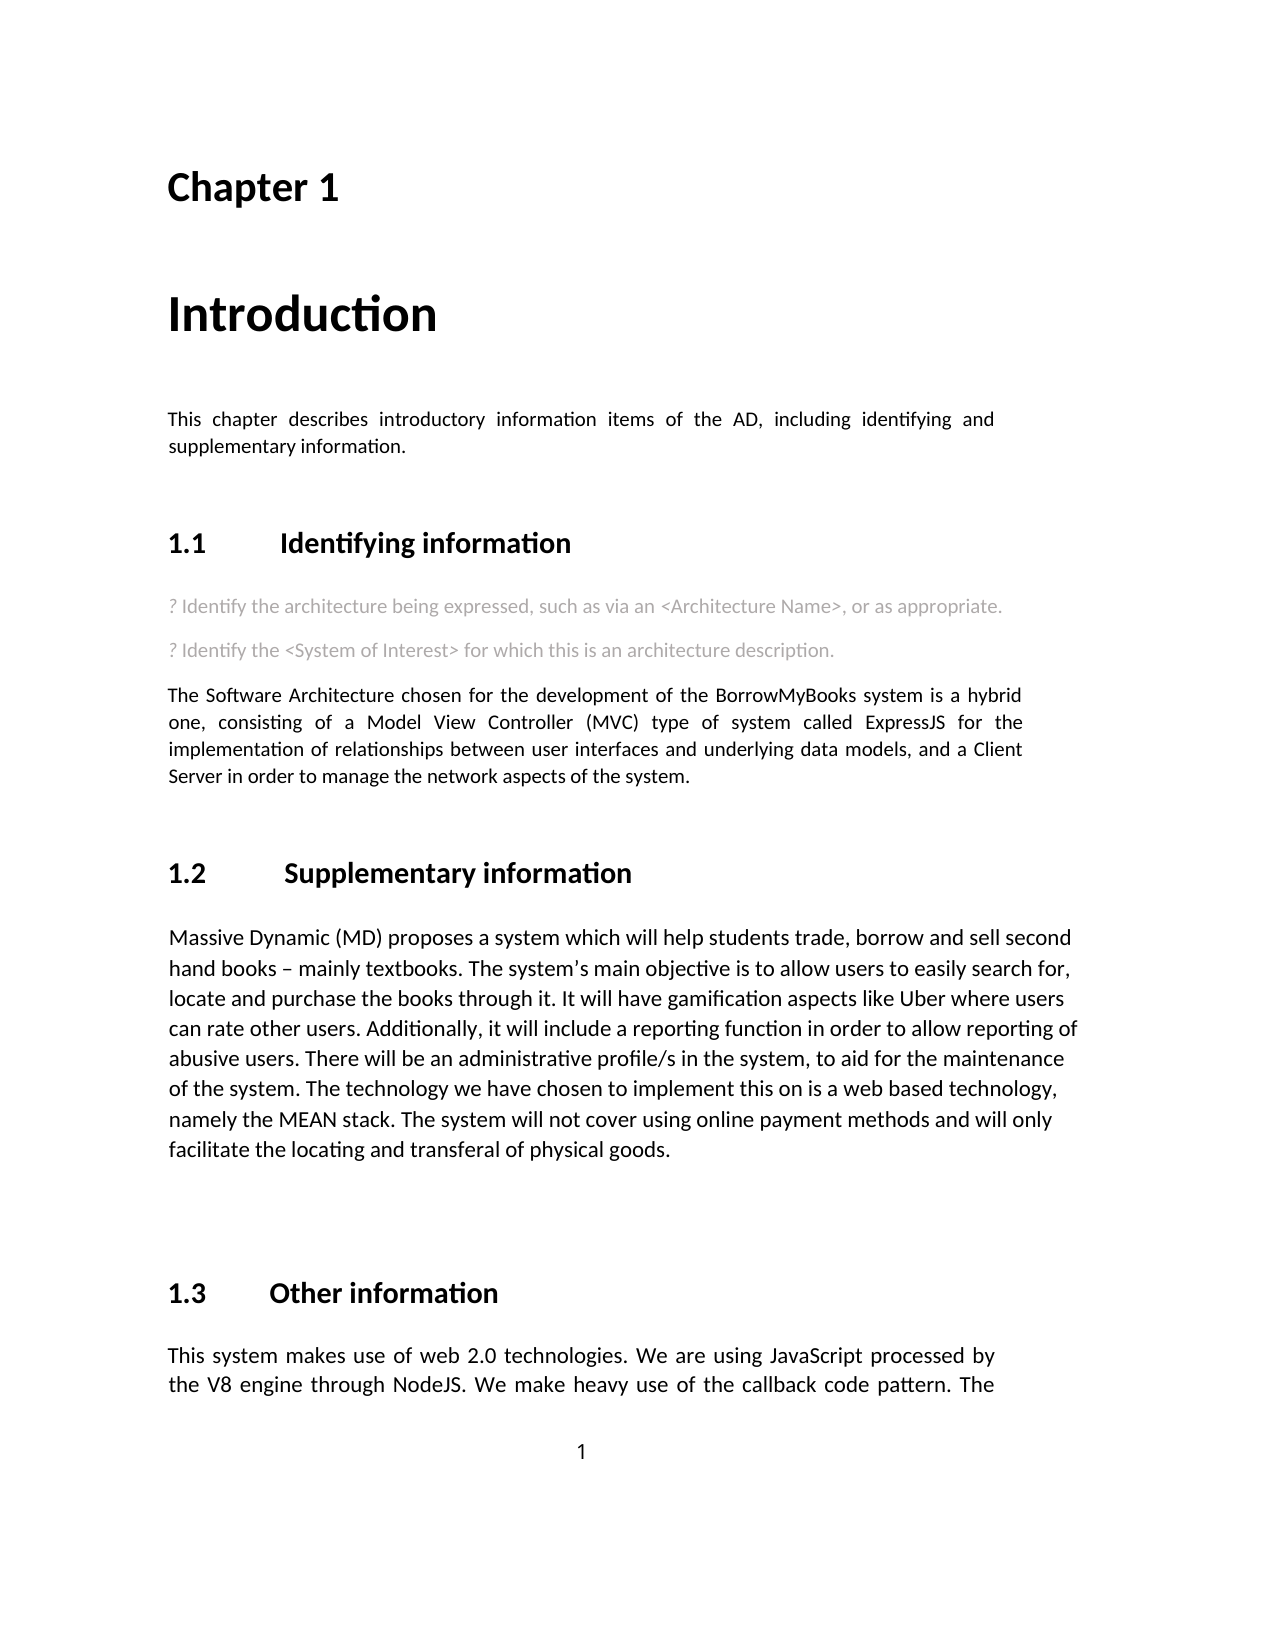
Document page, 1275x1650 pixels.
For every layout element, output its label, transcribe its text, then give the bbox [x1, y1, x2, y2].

text Chapter 1 [167, 159, 1082, 212]
subtitle Introduction [167, 281, 988, 344]
text ? Identify the <System of Interest> for which this is an architecture description. [167, 637, 1024, 663]
text This chapter describes introductory information items of the AD, including identifying and supplementary information. [167, 406, 996, 458]
text ? Identify the architecture being expressed, such as via an <Architecture Name>, or as appropriate. [167, 593, 1024, 618]
subtitle 1.3 Other information [167, 1274, 1082, 1311]
subtitle 1.1 Identifying information [167, 524, 1082, 561]
subtitle 1.2 Supplementary information [167, 854, 1082, 891]
text The Software Architecture chosen for the development of the BorrowMyBooks system is a hybrid one, consisting of a Model View Controller (MVC) type of system called ExpressJS for the implementation of relationships between user interfaces and underlying data models, and a Client Server in order to manage the network aspects of the system. [167, 682, 1024, 789]
